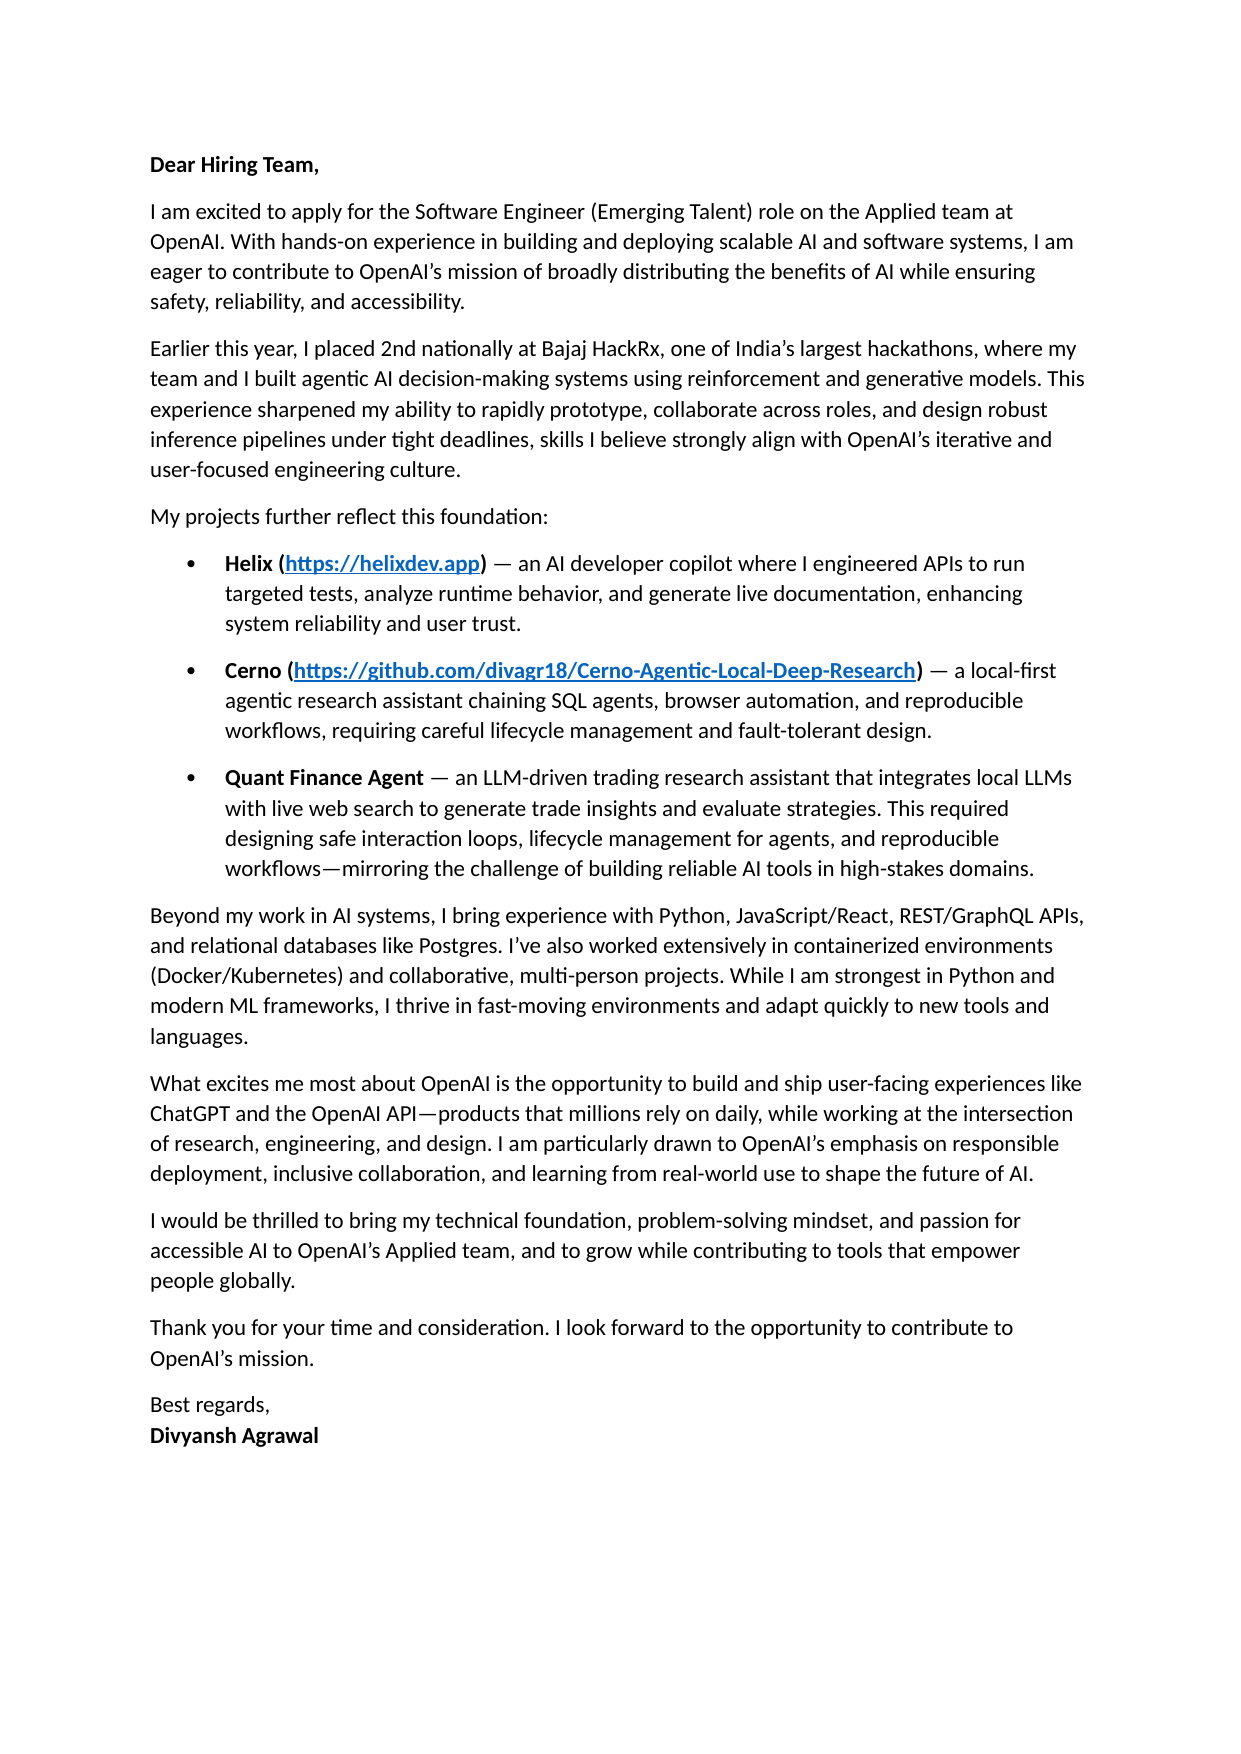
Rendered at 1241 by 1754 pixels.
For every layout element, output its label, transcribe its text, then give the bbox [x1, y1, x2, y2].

list Cerno (https://github.com/divagr18/Cerno-Agentic-Local-Deep-Research) — a local-first agentic research assistant chaining SQL agents, browser automation, and reproducible workflows, requiring careful lifecycle management and fault-tolerant design. [187, 656, 1090, 745]
text My projects further reflect this foundation: [150, 502, 1090, 530]
text I would be thrilled to bring my technical foundation, problem-solving mindset, and passion for accessible AI to OpenAI’s Applied team, and to grow while contributing to tools that empower people globally. [150, 1206, 1090, 1295]
list Helix (https://helixdev.app) — an AI developer copilot where I engineered APIs to run targeted tests, analyze runtime behavior, and generate live documentation, enhancing system reliability and user trust. [187, 549, 1090, 637]
text Beyond my work in AI systems, I bring experience with Python, JavaScript/React, REST/GraphQL APIs, and relational databases like Postgres. I’ve also worked extensively in containerized environments (Docker/Kubernetes) and collaborative, multi-person projects. While I am strongest in Python and modern ML frameworks, I thrive in fast-moving environments and adapt quickly to new tools and languages. [150, 901, 1090, 1050]
text Thank you for your time and consideration. I look forward to the opportunity to contribute to OpenAI’s mission. [150, 1313, 1090, 1372]
list Quant Finance Agent — an LLM-driven trading research assistant that integrates local LLMs with live web search to generate trade insights and evaluate strategies. This required designing safe interaction loops, lifecycle management for agents, and reproducible workflows—mirroring the challenge of building reliable AI tools in high-stakes domains. [187, 763, 1090, 882]
text What excites me most about OpenAI is the opportunity to build and ship user-facing experiences like ChatGPT and the OpenAI API—products that millions rely on daily, while working at the intersection of research, engineering, and design. I am particularly drawn to OpenAI’s emphasis on responsible deployment, inclusive collaboration, and learning from real-world use to shape the future of AI. [150, 1069, 1090, 1187]
text Earlier this year, I placed 2nd nationally at Bajaj HackRx, one of India’s largest hackathons, where my team and I built agentic AI decision-making systems using reinforcement and generative models. This experience sharpened my ability to rapidly prototype, collaborate across roles, and design robust inference pipelines under tight deadlines, skills I believe strongly align with OpenAI’s iterative and user-focused engineering culture. [150, 334, 1090, 483]
text Dear Hiring Team, [150, 150, 1090, 178]
text Best regards, Divyansh Agrawal [150, 1391, 1090, 1449]
text I am excited to apply for the Software Engineer (Emerging Talent) role on the Applied team at OpenAI. With hands-on experience in building and deploying scalable AI and software systems, I am eager to contribute to OpenAI’s mission of broadly distributing the benefits of AI while ensuring safety, reliability, and accessibility. [150, 197, 1090, 316]
